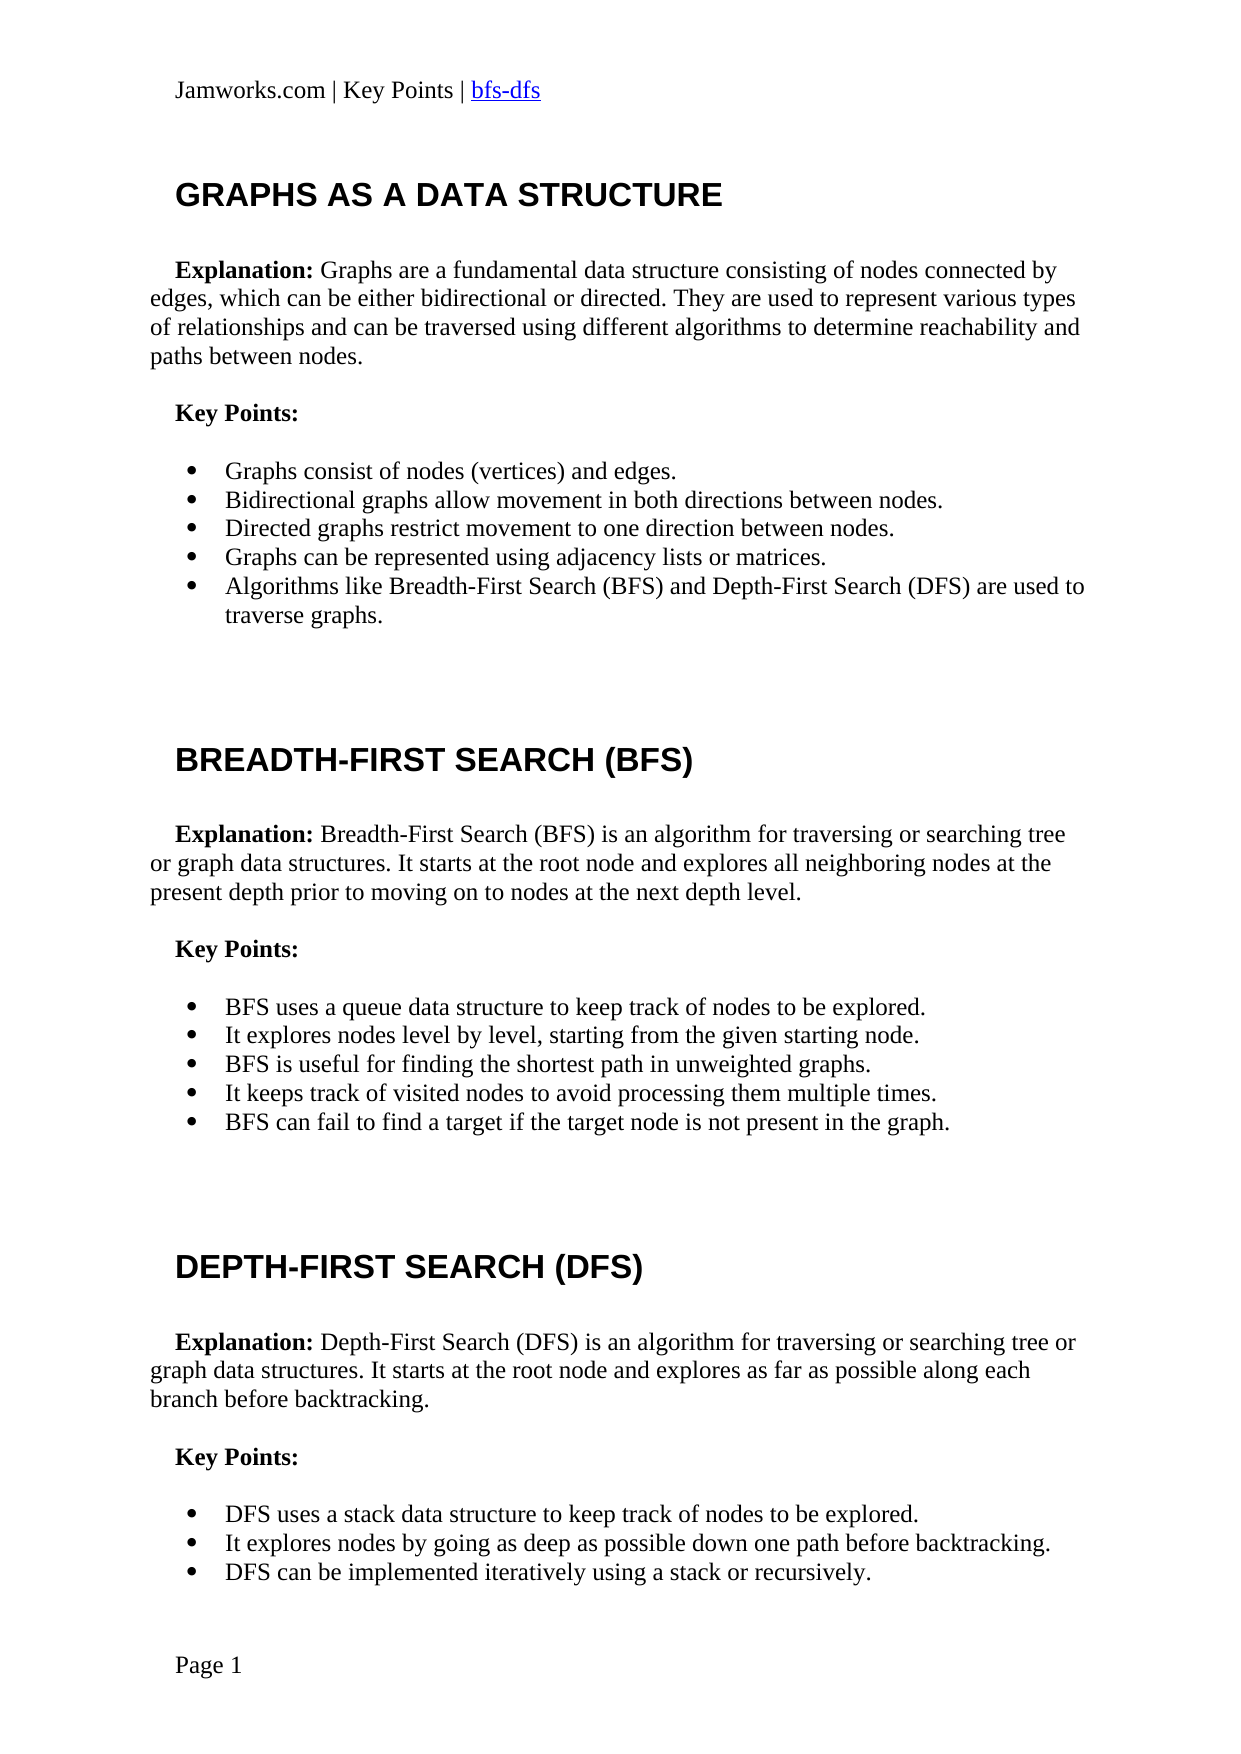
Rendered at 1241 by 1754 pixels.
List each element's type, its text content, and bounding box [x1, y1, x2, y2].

list It keeps track of visited nodes to avoid processing them multiple times. [187, 1078, 1090, 1107]
text Key Points: [150, 1442, 1090, 1470]
subtitle DEPTH-FIRST SEARCH (DFS) [150, 1247, 1090, 1285]
list It explores nodes by going as deep as possible down one path before backtracking. [187, 1528, 1090, 1557]
list DFS uses a stack data structure to keep track of nodes to be explored. [187, 1499, 1090, 1528]
text Explanation: Depth-First Search (DFS) is an algorithm for traversing or searching tree or graph data structures. It starts at the root node and explores as far as possible along each branch before backtracking. [150, 1327, 1090, 1413]
list Directed graphs restrict movement to one direction between nodes. [187, 513, 1090, 542]
list BFS can fail to find a target if the target node is not present in the graph. [187, 1107, 1090, 1136]
list Algorithms like Breadth-First Search (BFS) and Depth-First Search (DFS) are used to traverse graphs. [187, 571, 1090, 628]
list BFS is useful for finding the shortest path in unweighted graphs. [187, 1049, 1090, 1078]
list DFS can be implemented iteratively using a stack or recursively. [187, 1557, 1090, 1585]
subtitle BREADTH-FIRST SEARCH (BFS) [150, 740, 1090, 778]
list Graphs can be represented using adjacency lists or matrices. [187, 542, 1090, 571]
text Key Points: [150, 934, 1090, 963]
text Key Points: [150, 398, 1090, 427]
subtitle GRAPHS AS A DATA STRUCTURE [150, 175, 1090, 213]
list BFS uses a queue data structure to keep track of nodes to be explored. [187, 992, 1090, 1021]
list It explores nodes level by level, starting from the given starting node. [187, 1021, 1090, 1049]
text Explanation: Breadth-First Search (BFS) is an algorithm for traversing or searching tree or graph data structures. It starts at the root node and explores all neighboring nodes at the present depth prior to moving on to nodes at the next depth level. [150, 819, 1090, 906]
list Graphs consist of nodes (vertices) and edges. [187, 456, 1090, 485]
text Explanation: Graphs are a fundamental data structure consisting of nodes connected by edges, which can be either bidirectional or directed. They are used to represent various types of relationships and can be traversed using different algorithms to determine reachability and paths between nodes. [150, 255, 1090, 370]
list Bidirectional graphs allow movement in both directions between nodes. [187, 485, 1090, 513]
